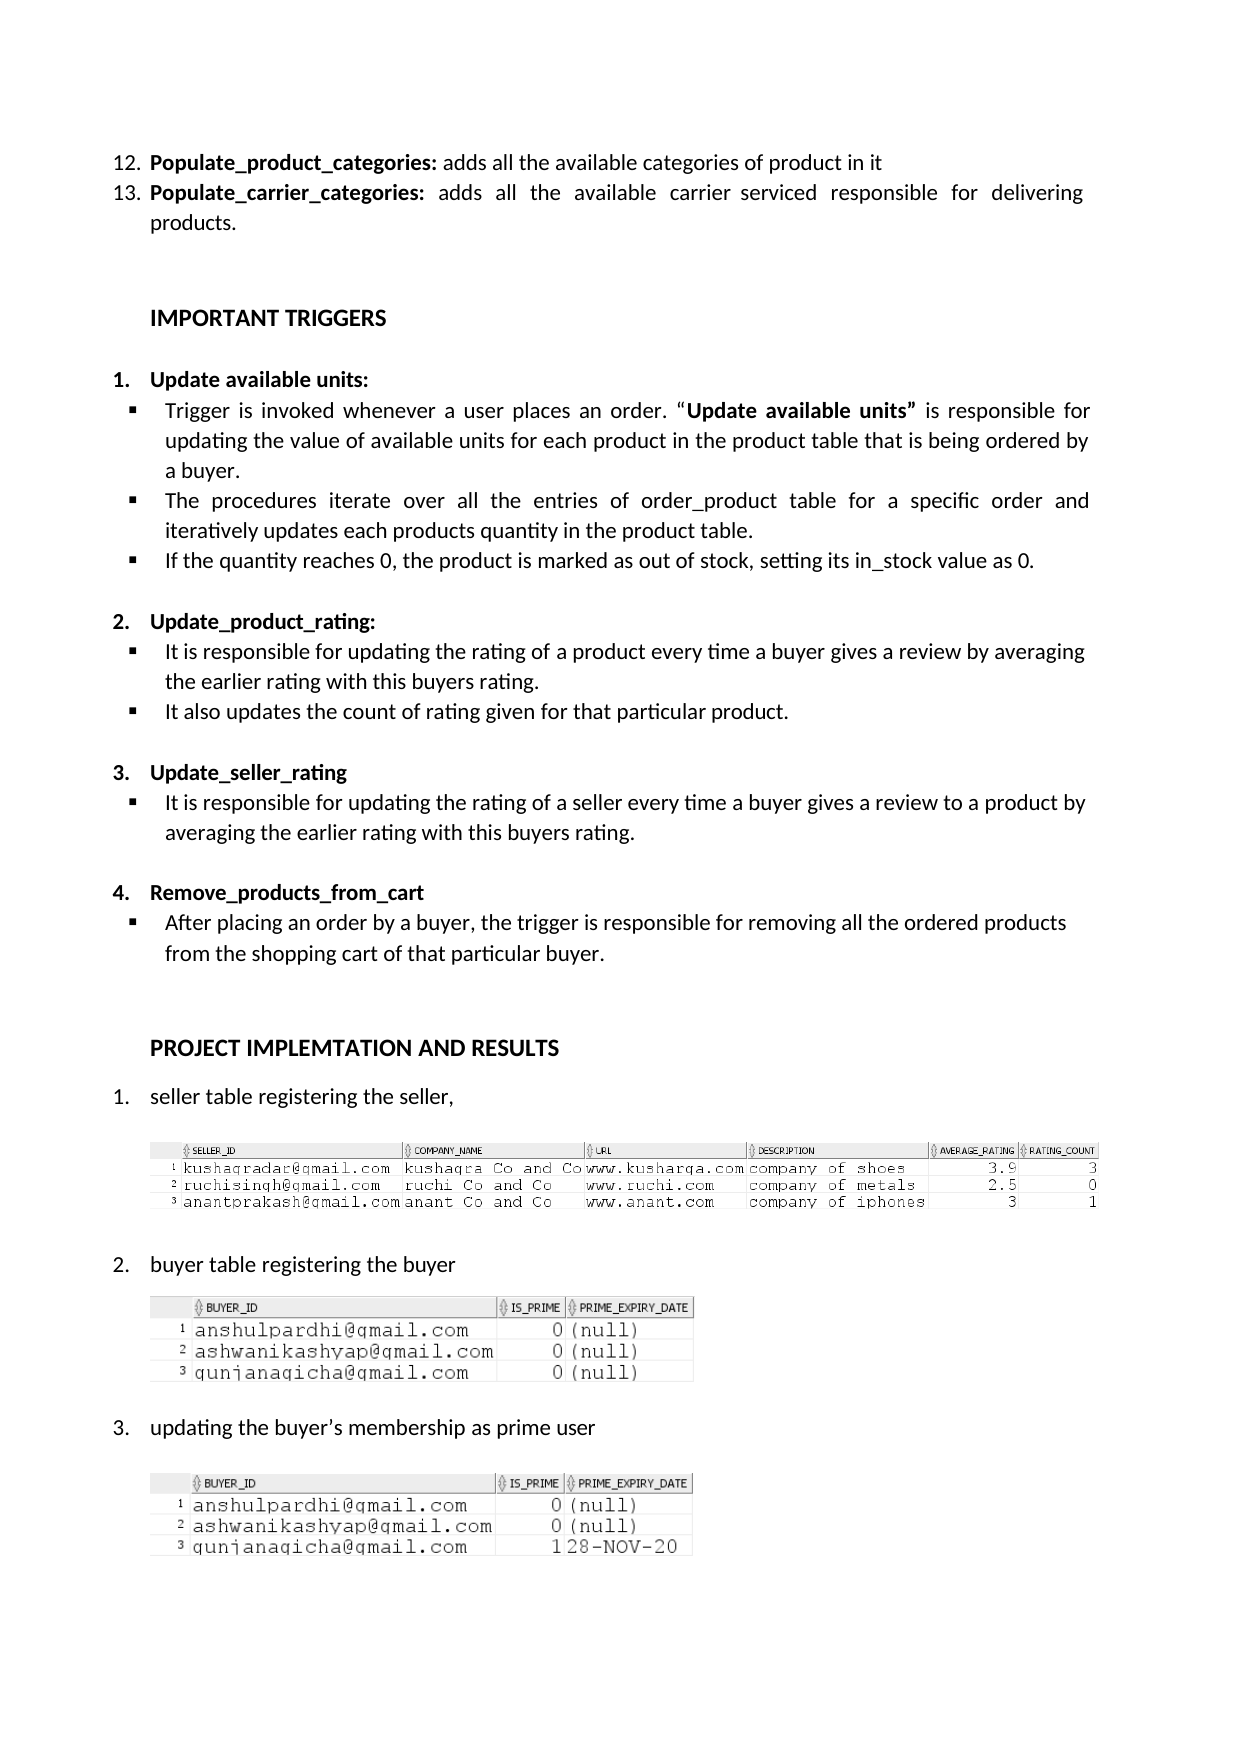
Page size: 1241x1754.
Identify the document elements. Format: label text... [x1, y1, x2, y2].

list If the quantity reaches 0, the product is marked as out of stock, setting its in_stock value as 0. [127, 547, 1219, 574]
list Update_product_rating: [112, 607, 1219, 635]
list updating the buyer’s membership as prime user [112, 1413, 1219, 1441]
picture [150, 1142, 1099, 1209]
subtitle PROJECT IMPLEMTATION AND RESULTS [150, 1032, 1219, 1063]
picture [150, 1296, 695, 1382]
subtitle IMPORTANT TRIGGERS [150, 302, 1219, 333]
list The procedures iterate over all the entries of order_product table for a specific order and iteratively updates each products quantity in the product table. [127, 486, 1091, 544]
list Populate_product_categories: adds all the available categories of product in it [112, 148, 1219, 176]
list Remove_products_from_cart [112, 878, 1219, 906]
list Trigger is invoked whenever a user places an order. “Update available units” is responsible for updating the value of available units for each product in the product table that is being ordered by a buyer. [127, 396, 1091, 484]
picture [150, 1473, 693, 1556]
list It also updates the count of rating given for that particular product. [127, 697, 1219, 725]
list buyer table registering the buyer [112, 1250, 1219, 1278]
list It is responsible for updating the rating of a seller every time a buyer gives a review to a product by averaging the earlier rating with this buyers rating. [127, 788, 1090, 846]
list After placing an order by a buyer, the trigger is responsible for removing all the ordered products from the shopping cart of that particular buyer. [127, 908, 1090, 967]
list Update_seller_rating [112, 758, 1219, 786]
list seller table registering the seller, [112, 1082, 1219, 1110]
list Populate_carrier_categories: adds all the available carrier serviced responsible for delivering products. [112, 178, 1091, 237]
list It is responsible for updating the rating of a product every time a buyer gives a review by averaging the earlier rating with this buyers rating. [127, 637, 1090, 695]
list Update available units: [112, 365, 1219, 393]
